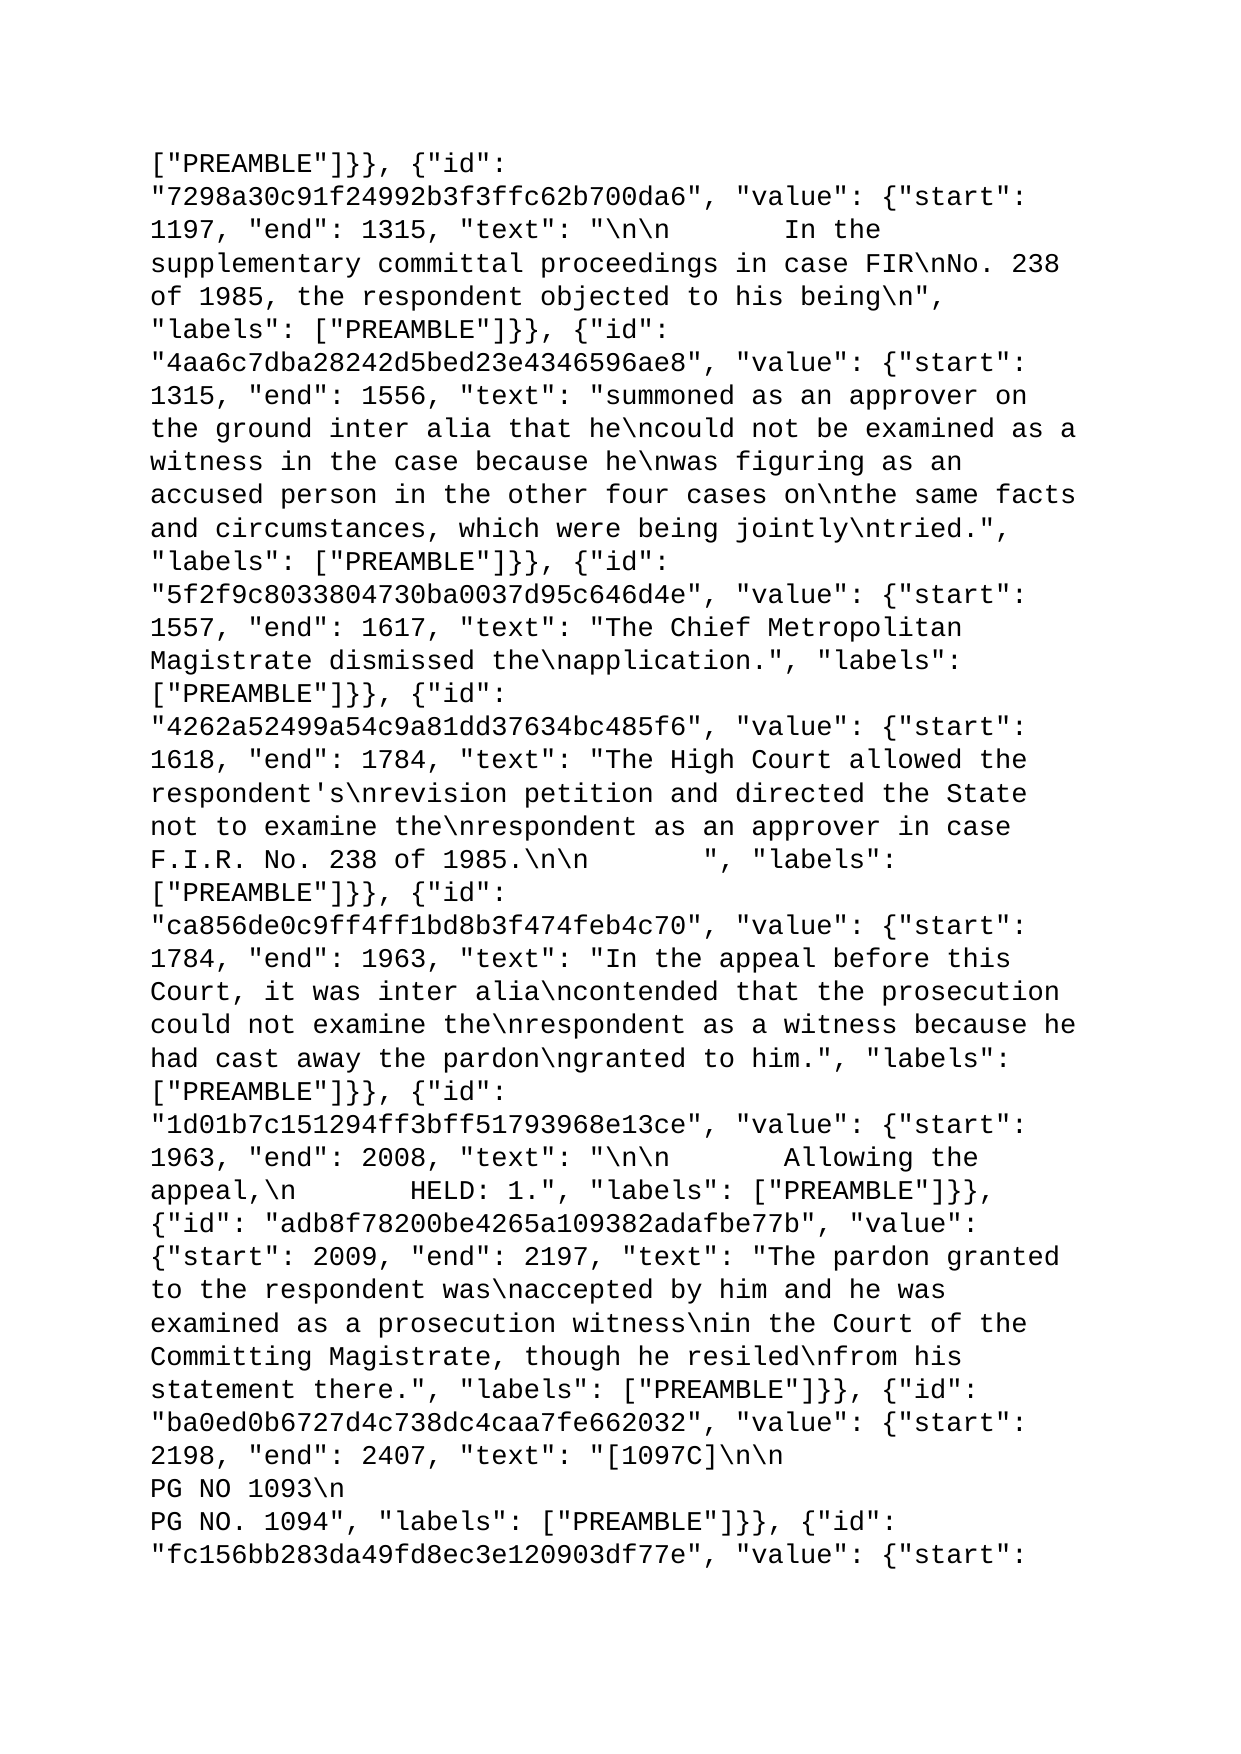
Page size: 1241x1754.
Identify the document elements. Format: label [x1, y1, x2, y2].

text [150, 150, 1090, 1572]
